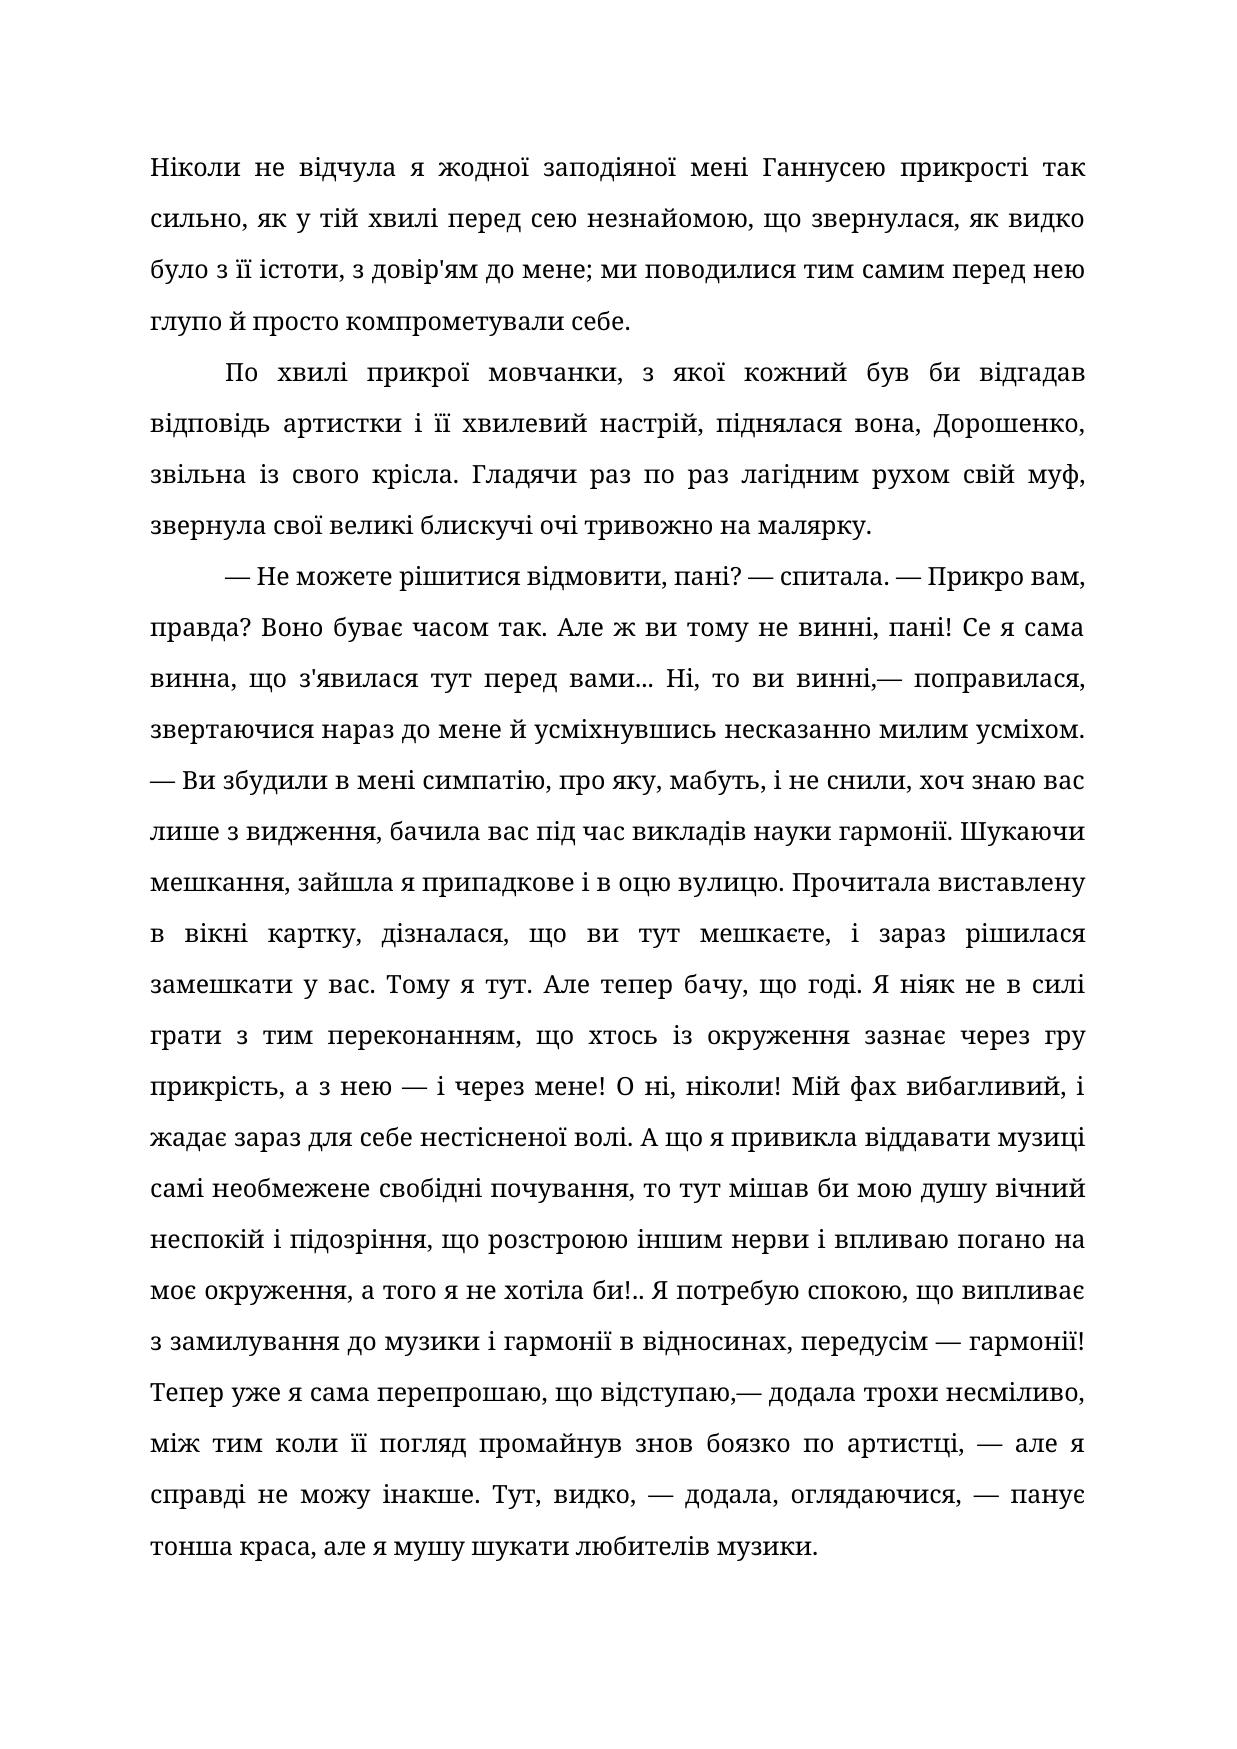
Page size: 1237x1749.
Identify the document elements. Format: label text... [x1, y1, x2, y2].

text По хвилі прикрої мовчанки, з якої кожний був би відгадав відповідь артистки і її хвилевий настрій, піднялася вона, Дорошенко, звільна із свого крісла. Гладячи раз по раз лагідним рухом свій муф, звернула свої великі блискучі очі тривожно на малярку. [150, 354, 1086, 541]
text — Не можете рішитися відмовити, пані? — спитала. — Прикро вам, правда? Воно буває часом так. Але ж ви тому не винні, пані! Се я сама винна, що з'явилася тут перед вами... Ні, то ви винні,— поправилася, звертаючися нараз до мене й усміхнувшись несказанно милим усміхом. — Ви збудили в мені симпатію, про яку, мабуть, і не снили, хоч знаю вас лише з видження, бачила вас під час викладів науки гармонії. Шукаючи мешкання, зайшла я припадкове і в оцю вулицю. Прочитала виставлену в вікні картку, дізналася, що ви тут мешкаєте, і зараз рішилася замешкати у вас. Тому я тут. Але тепер бачу, що годі. Я ніяк не в силі грати з тим переконанням, що хтось із окруження зазнає через гру прикрість, а з нею — і через мене! О ні, ніколи! Мій фах вибагливий, і жадає зараз для себе нестісненої волі. А що я привикла віддавати музиці самі необмежене свобідні почування, то тут мішав би мою душу вічний неспокій і підозріння, що розстроюю іншим нерви і впливаю погано на моє окруження, а того я не хотіла би!.. Я потребую спокою, що випливає з замилування до музики і гармонії в відносинах, передусім — гармонії! Тепер уже я сама перепрошаю, що відступаю,— додала трохи несміливо, між тим коли її погляд промайнув знов боязко по артистці, — але я справді не можу інакше. Тут, видко, — додала, оглядаючися, — панує тонша краса, але я мушу шукати любителів музики. [150, 558, 1086, 1562]
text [150, 150, 1086, 337]
